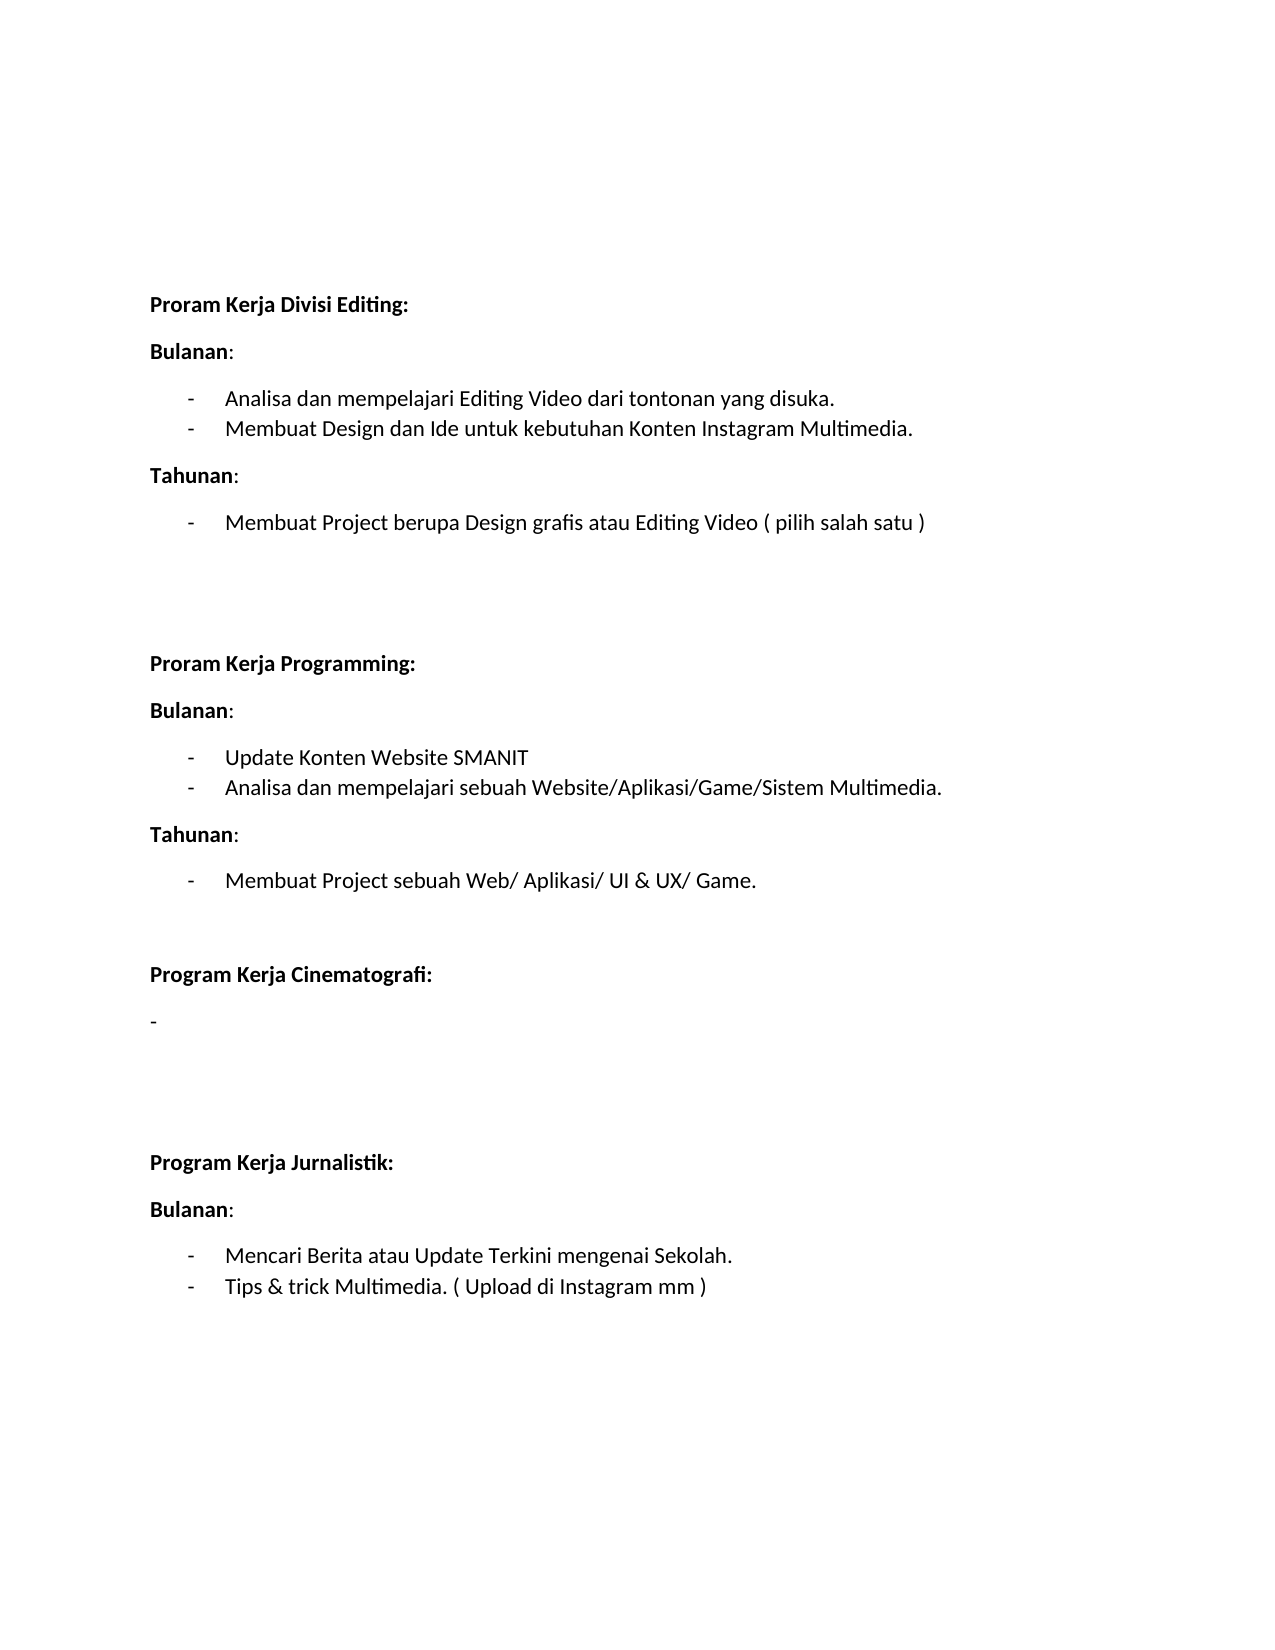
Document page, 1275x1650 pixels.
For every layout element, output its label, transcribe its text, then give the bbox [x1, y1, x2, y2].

list Analisa dan mempelajari sebuah Website/Aplikasi/Game/Sistem Multimedia. [187, 773, 1125, 801]
list Membuat Project sebuah Web/ Aplikasi/ UI & UX/ Game. [187, 867, 1125, 895]
text Program Kerja Cinematografi: [150, 960, 1125, 988]
list Analisa dan mempelajari Editing Video dari tontonan yang disuka. [187, 384, 1125, 412]
text Bulanan: [150, 1195, 1125, 1223]
list Membuat Project berupa Design grafis atau Editing Video ( pilih salah satu ) [187, 508, 1125, 536]
text Tahunan: [150, 461, 1125, 489]
text Bulanan: [150, 696, 1125, 724]
text - [150, 1007, 1125, 1035]
list Membuat Design dan Ide untuk kebutuhan Konten Instagram Multimedia. [187, 414, 1125, 443]
text Bulanan: [150, 337, 1125, 366]
text Program Kerja Jurnalistik: [150, 1148, 1125, 1176]
list Tips & trick Multimedia. ( Upload di Instagram mm ) [187, 1272, 1125, 1300]
text Proram Kerja Divisi Editing: [150, 291, 1125, 319]
list Mencari Berita atau Update Terkini mengenai Sekolah. [187, 1242, 1125, 1270]
text Tahunan: [150, 820, 1125, 848]
text Proram Kerja Programming: [150, 649, 1125, 677]
list Update Konten Website SMANIT [187, 743, 1125, 771]
